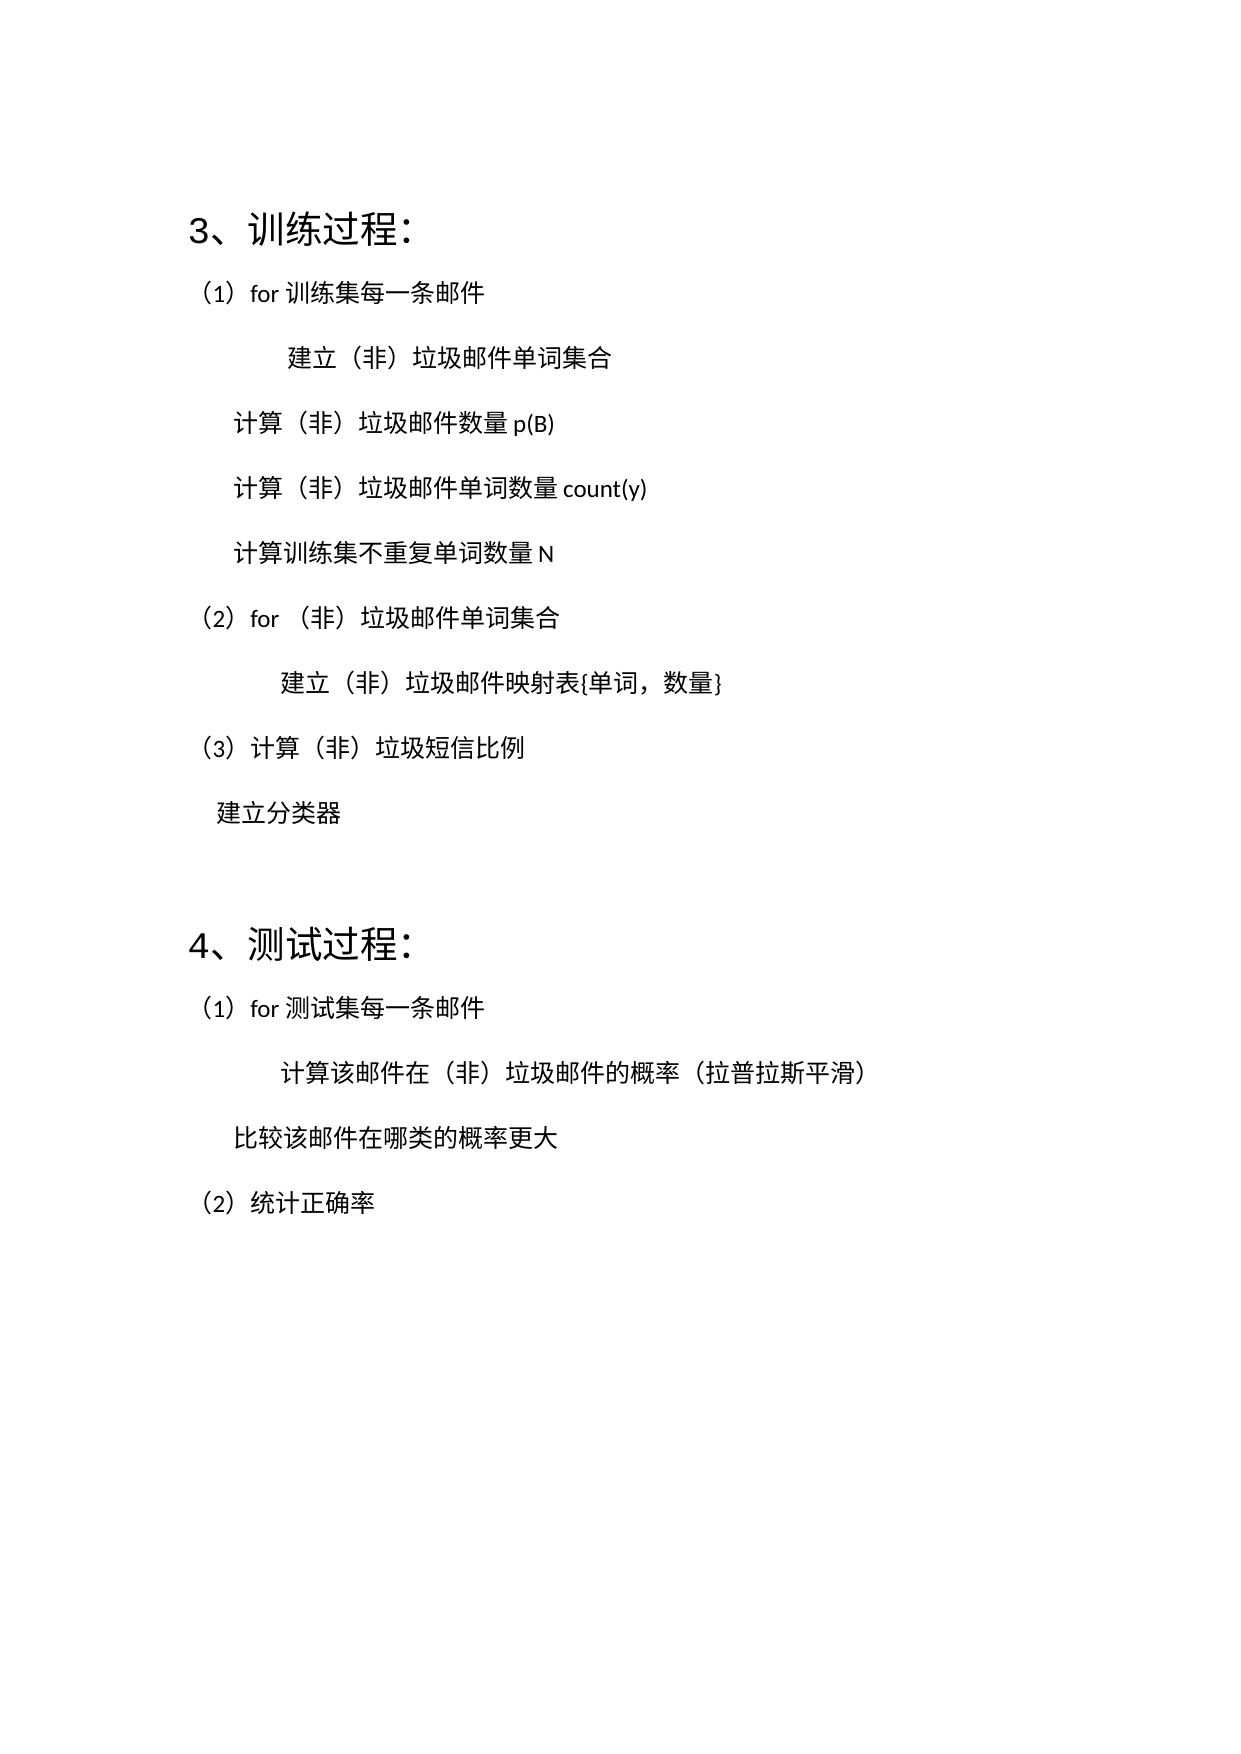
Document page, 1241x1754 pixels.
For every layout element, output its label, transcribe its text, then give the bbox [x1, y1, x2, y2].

text （3）计算（非）垃圾短信比例 [187, 714, 1053, 779]
text 建立分类器 [187, 779, 1053, 844]
text 比较该邮件在哪类的概率更大 [187, 1104, 1053, 1169]
text （1）for 测试集每一条邮件 [187, 974, 1053, 1039]
text 计算该邮件在（非）垃圾邮件的概率（拉普拉斯平滑） [187, 1039, 1053, 1104]
text 4、测试过程： [187, 909, 1053, 974]
text 计算训练集不重复单词数量N [187, 519, 1053, 584]
text （1）for 训练集每一条邮件 [187, 259, 1053, 324]
text 3、训练过程： [187, 194, 1053, 259]
text （2）统计正确率 [187, 1169, 1053, 1234]
text 建立（非）垃圾邮件映射表{单词，数量} [187, 649, 1053, 714]
text （2）for （非）垃圾邮件单词集合 [187, 584, 1053, 649]
text 计算（非）垃圾邮件单词数量count(y) [187, 454, 1053, 519]
text 计算（非）垃圾邮件数量p(B) [187, 389, 1053, 454]
text 建立（非）垃圾邮件单词集合 [187, 324, 1053, 389]
